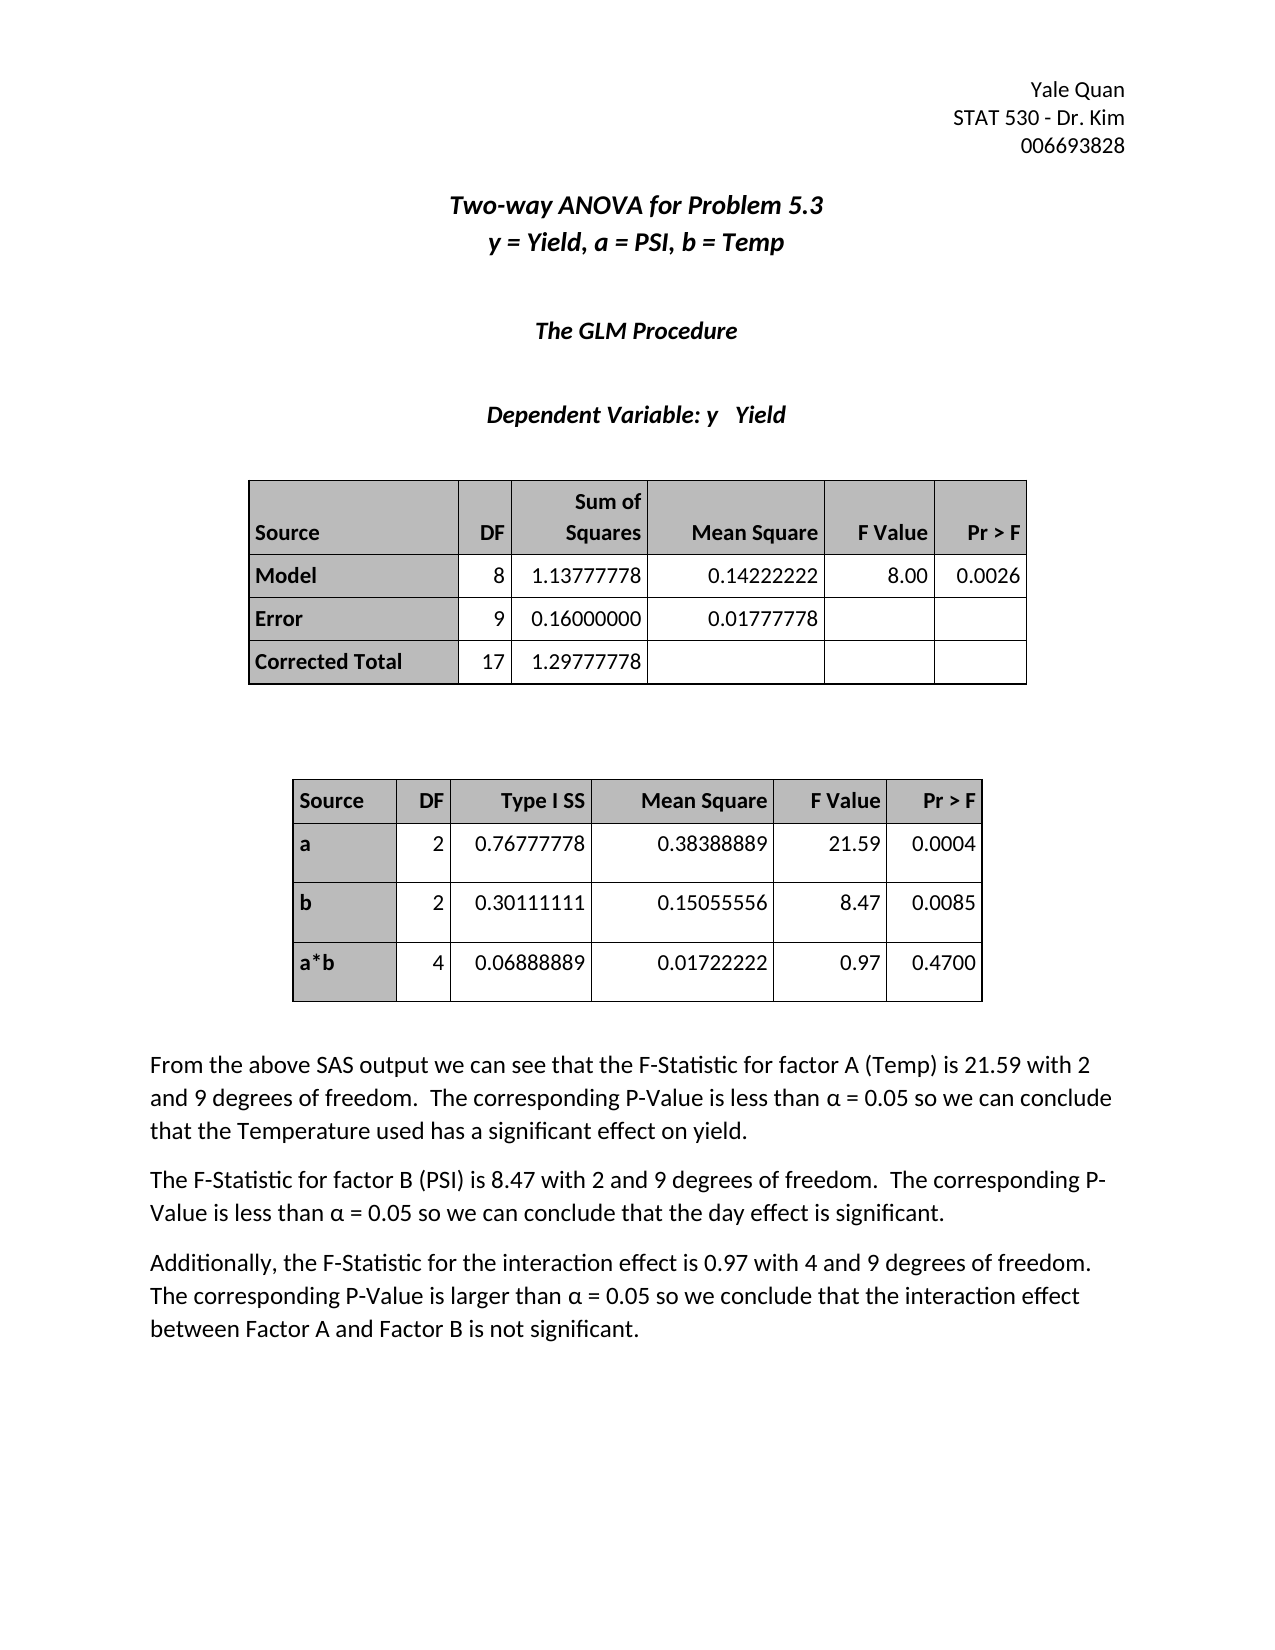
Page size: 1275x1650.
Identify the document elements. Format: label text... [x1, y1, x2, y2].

table_cell [935, 598, 1026, 640]
table_cell 2 [397, 883, 450, 942]
table_cell 0.97 [774, 943, 886, 1001]
table_cell y = Yield, a = PSI, b = Temp [38, 224, 1237, 261]
table_header Type I SS [451, 780, 591, 823]
text The F-Statistic for factor B (PSI) is 8.47 with 2 and 9 degrees of freedom. The corresponding P-Value is less than α = 0.05 so we can conclude that the day effect is significant. [150, 1164, 1125, 1228]
table_header DF [459, 481, 511, 554]
table_header F Value [774, 780, 886, 823]
table_header Pr > F [935, 481, 1026, 554]
table_cell [935, 641, 1026, 683]
table_header F Value [825, 481, 934, 554]
table_cell [825, 598, 934, 640]
table_header Pr > F [887, 780, 981, 823]
table_cell 0.16000000 [512, 598, 647, 640]
table_cell 9 [459, 598, 511, 640]
table_cell [648, 641, 824, 683]
table_cell [825, 641, 934, 683]
table_header Two-way ANOVA for Problem 5.3 [38, 187, 1237, 224]
table_cell 0.01777778 [648, 598, 824, 640]
table_header Mean Square [592, 780, 773, 823]
table_cell 0.06888889 [451, 943, 591, 1001]
table_header The GLM Procedure [527, 314, 748, 348]
table_cell 0.0026 [935, 555, 1026, 597]
text From the above SAS output we can see that the F-Statistic for factor A (Temp) is 21.59 with 2 and 9 degrees of freedom. The corresponding P-Value is less than α = 0.05 so we can conclude that the Temperature used has a significant effect on yield. [150, 1049, 1125, 1145]
table_cell a [294, 824, 396, 882]
table_cell Error [250, 598, 458, 640]
table_cell 0.4700 [887, 943, 981, 1001]
table_cell 8.47 [774, 883, 886, 942]
table_cell 8.00 [825, 555, 934, 597]
table_cell a*b [294, 943, 396, 1001]
table_cell 1.13777778 [512, 555, 647, 597]
table_cell 2 [397, 824, 450, 882]
table_header Source [294, 780, 396, 823]
table_header Dependent Variable: y Yield [481, 398, 793, 433]
table_cell 0.76777778 [451, 824, 591, 882]
table_cell 0.15055556 [592, 883, 773, 942]
table_cell Corrected Total [250, 641, 458, 683]
table_cell 0.38388889 [592, 824, 773, 882]
table_header Mean Square [648, 481, 824, 554]
table_cell 0.0004 [887, 824, 981, 882]
table_cell 8 [459, 555, 511, 597]
table_header Source [250, 481, 458, 554]
table_header Sum of Squares [512, 481, 647, 554]
table_cell Model [250, 555, 458, 597]
table_cell 0.30111111 [451, 883, 591, 942]
table_cell 0.01722222 [592, 943, 773, 1001]
table_cell 17 [459, 641, 511, 683]
table_cell 21.59 [774, 824, 886, 882]
table_cell 0.0085 [887, 883, 981, 942]
table_cell 0.14222222 [648, 555, 824, 597]
table_cell 1.29777778 [512, 641, 647, 683]
text Additionally, the F-Statistic for the interaction effect is 0.97 with 4 and 9 degrees of freedom. The corresponding P-Value is larger than α = 0.05 so we conclude that the interaction effect between Factor A and Factor B is not significant. [150, 1247, 1125, 1343]
table_header DF [397, 780, 450, 823]
table_cell b [294, 883, 396, 942]
table_cell 4 [397, 943, 450, 1001]
